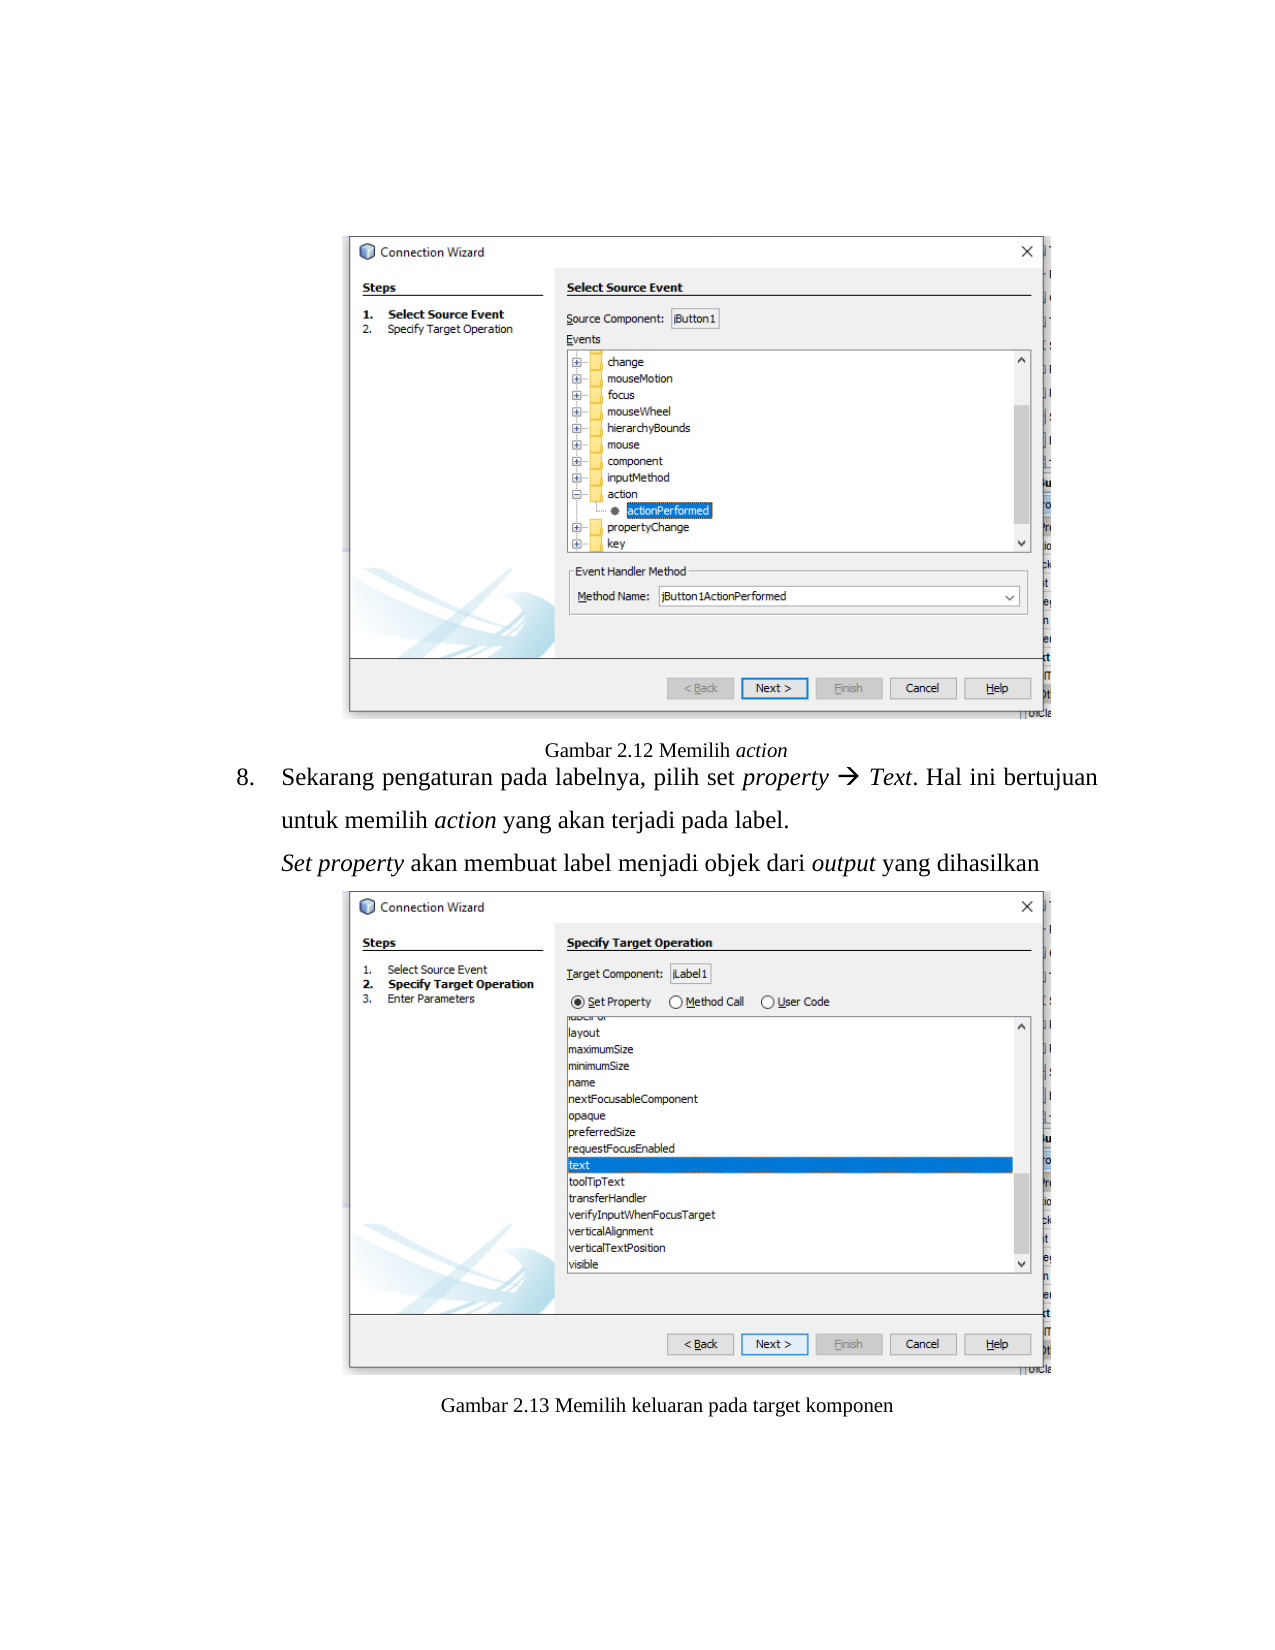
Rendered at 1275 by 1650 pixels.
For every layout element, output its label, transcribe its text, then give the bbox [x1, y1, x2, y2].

list Set property akan membuat label menjadi objek dari output yang dihasilkan [281, 848, 1098, 877]
text Gambar 2.13 Memilih keluaran pada target komponen [236, 1393, 1098, 1417]
picture [342, 891, 1051, 1375]
picture [342, 236, 1051, 719]
list Sekarang pengaturan pada labelnya, pilih set property Text. Hal ini bertujuan untuk memilih action yang akan terjadi pada label. [236, 762, 1098, 834]
text Gambar 2.12 Memilih action [236, 738, 1098, 762]
